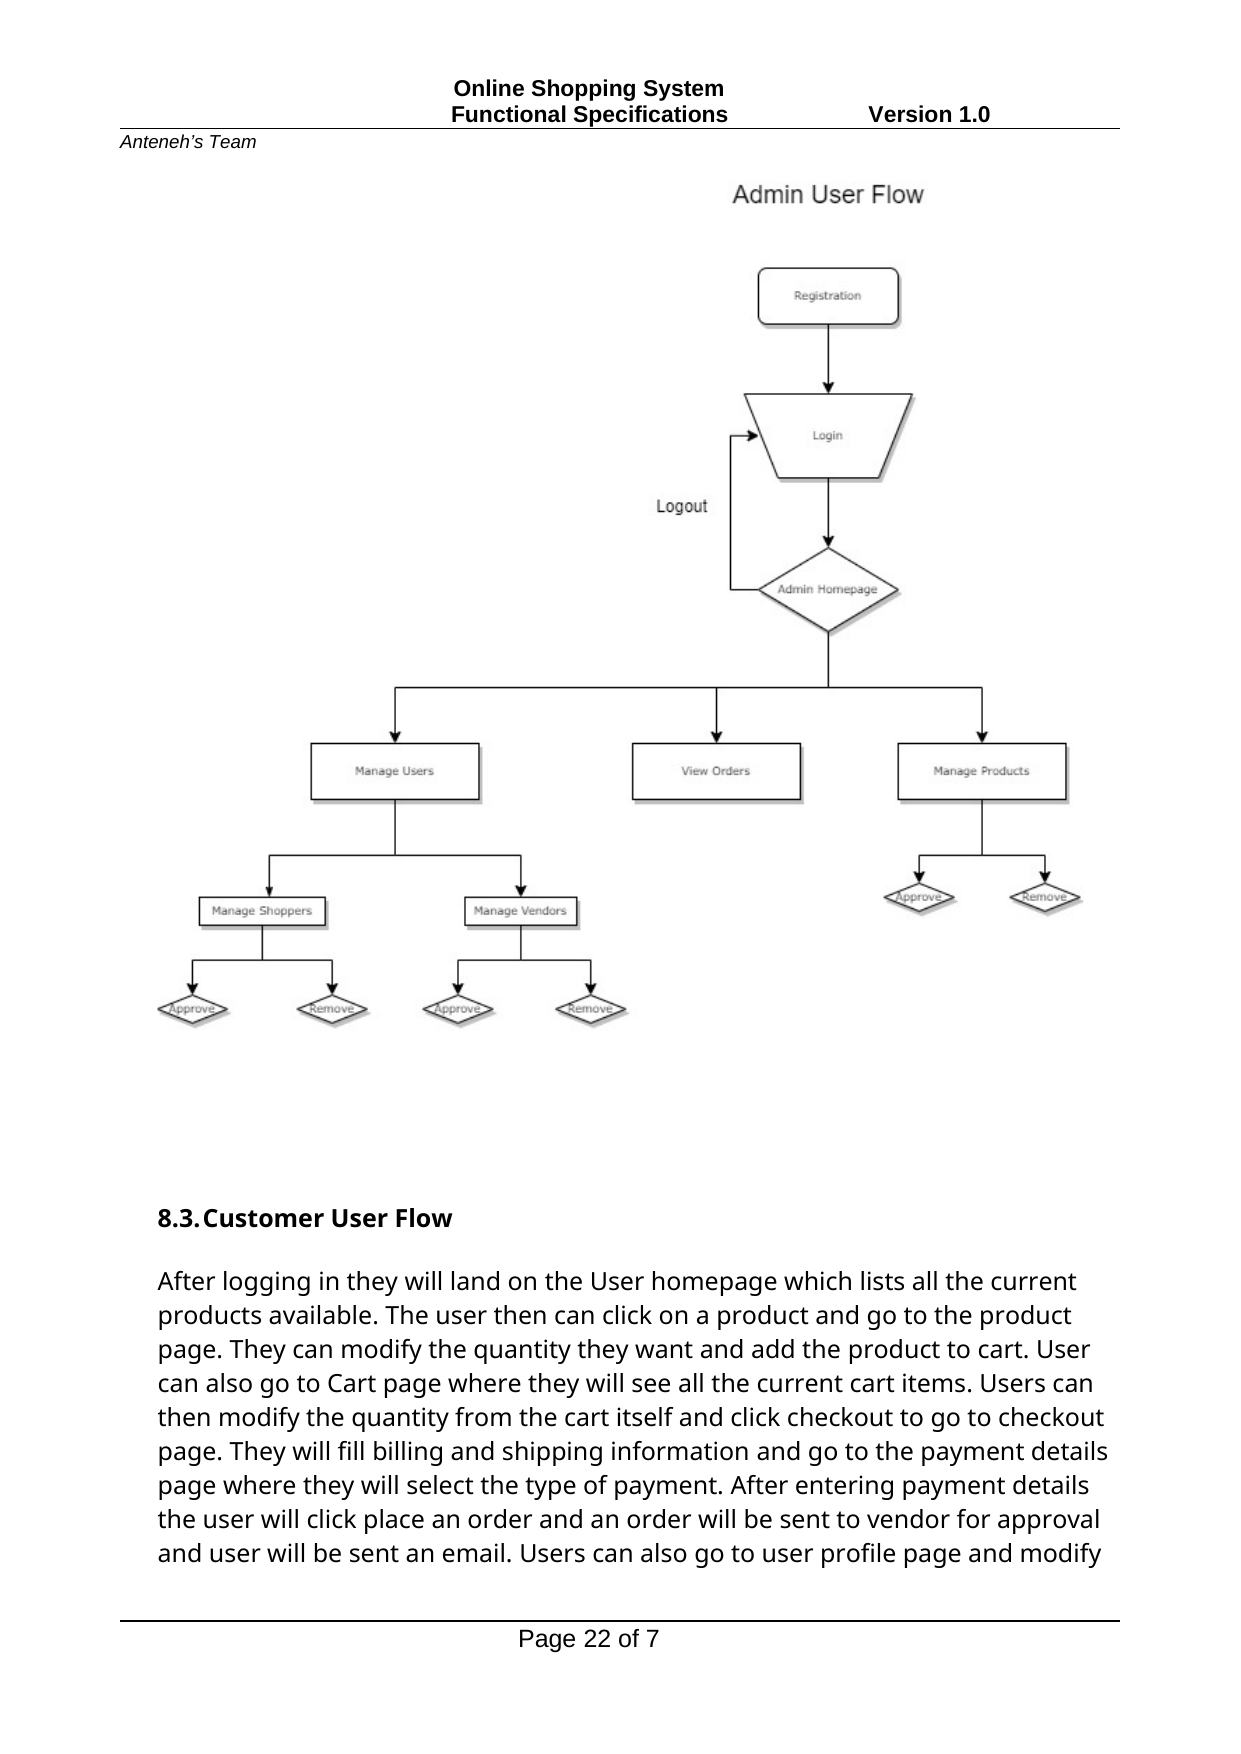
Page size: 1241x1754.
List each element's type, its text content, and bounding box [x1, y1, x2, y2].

list Customer User Flow [157, 1201, 1120, 1263]
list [157, 1263, 1120, 1570]
picture [157, 181, 1085, 1031]
